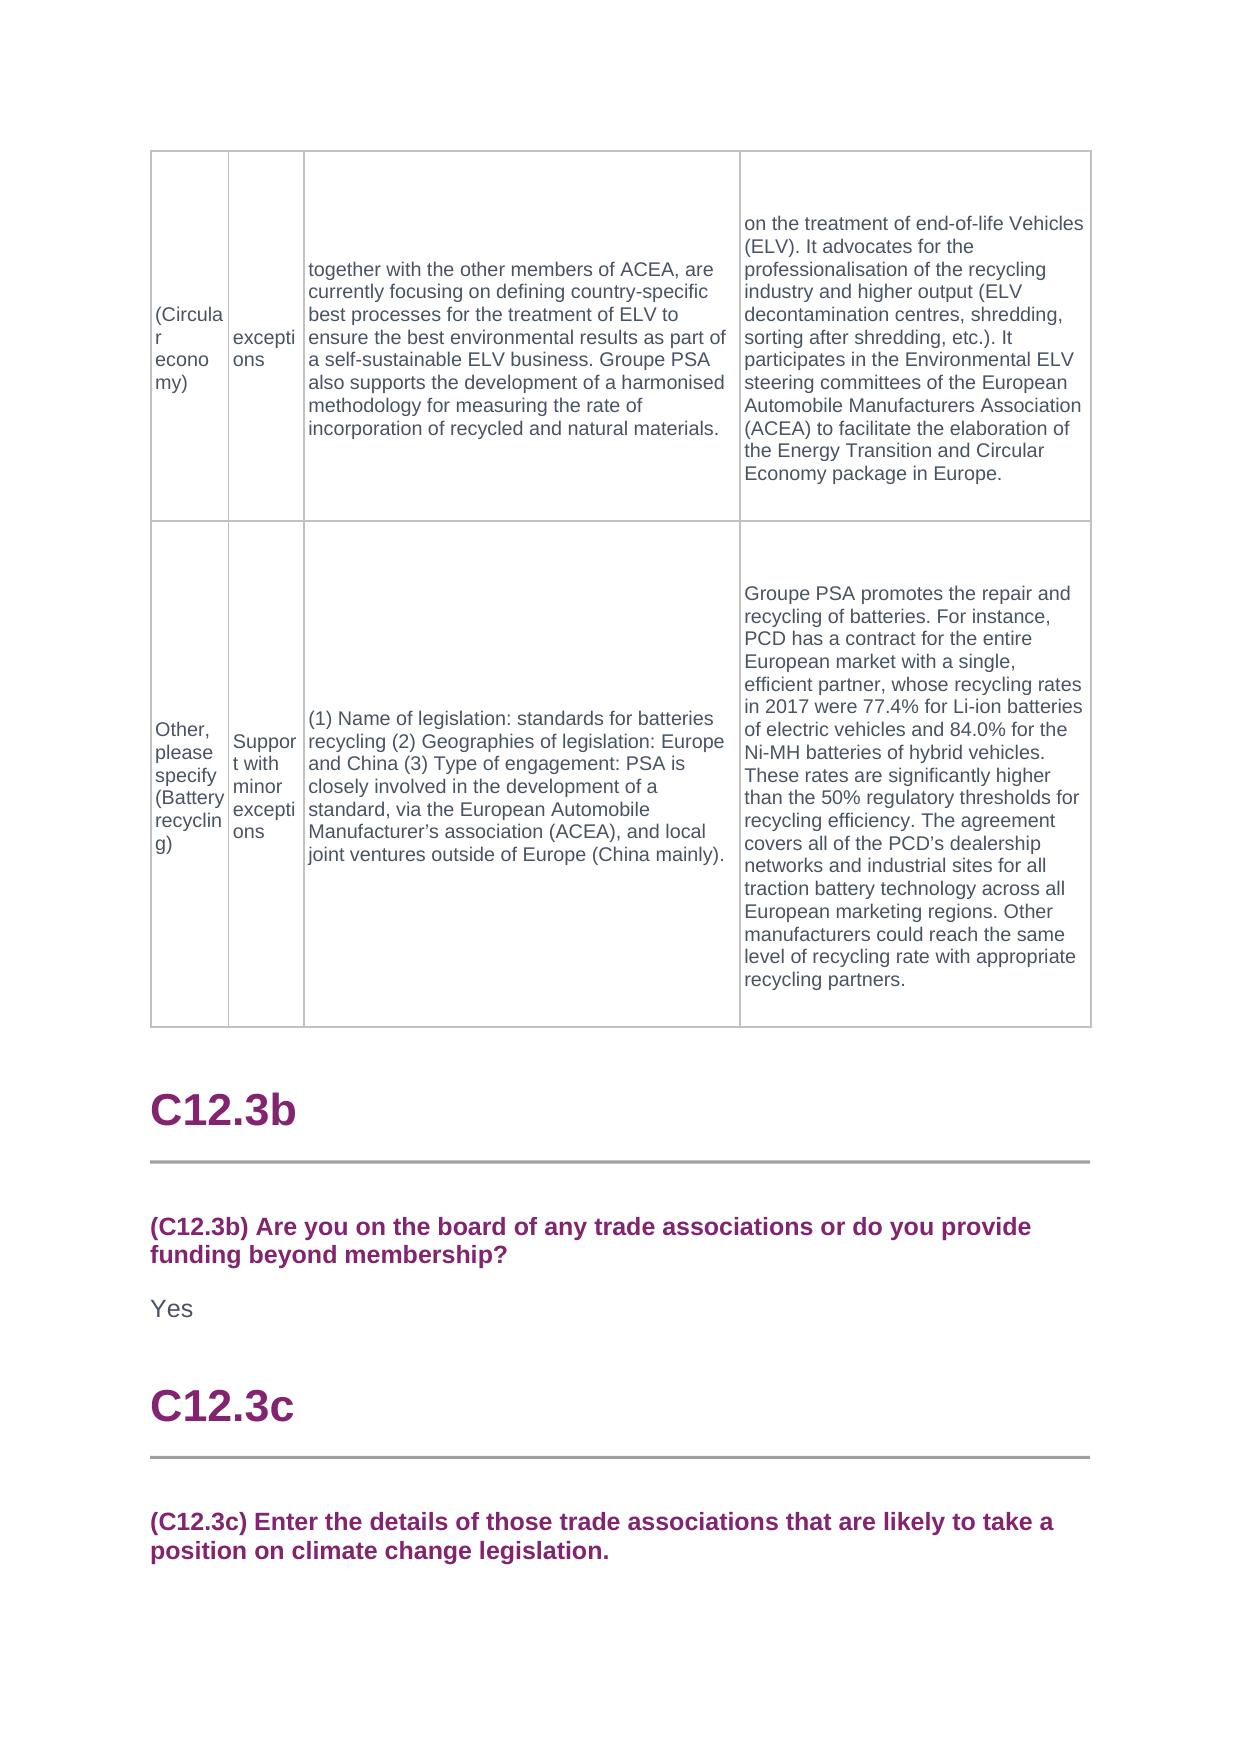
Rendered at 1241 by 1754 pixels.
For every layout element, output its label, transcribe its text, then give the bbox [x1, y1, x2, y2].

subtitle (C12.3c) Enter the details of those trade associations that are likely to take a position on climate change legislation. [150, 1507, 1090, 1565]
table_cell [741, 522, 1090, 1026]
text Yes [150, 1294, 1090, 1323]
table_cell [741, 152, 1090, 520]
subtitle (C12.3b) Are you on the board of any trade associations or do you provide funding beyond membership? [150, 1212, 1090, 1269]
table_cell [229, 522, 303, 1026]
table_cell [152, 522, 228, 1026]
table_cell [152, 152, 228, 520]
subtitle C12.3b [150, 1028, 1090, 1135]
subtitle C12.3c [150, 1323, 1090, 1431]
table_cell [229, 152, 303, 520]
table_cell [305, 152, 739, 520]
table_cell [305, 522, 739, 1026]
